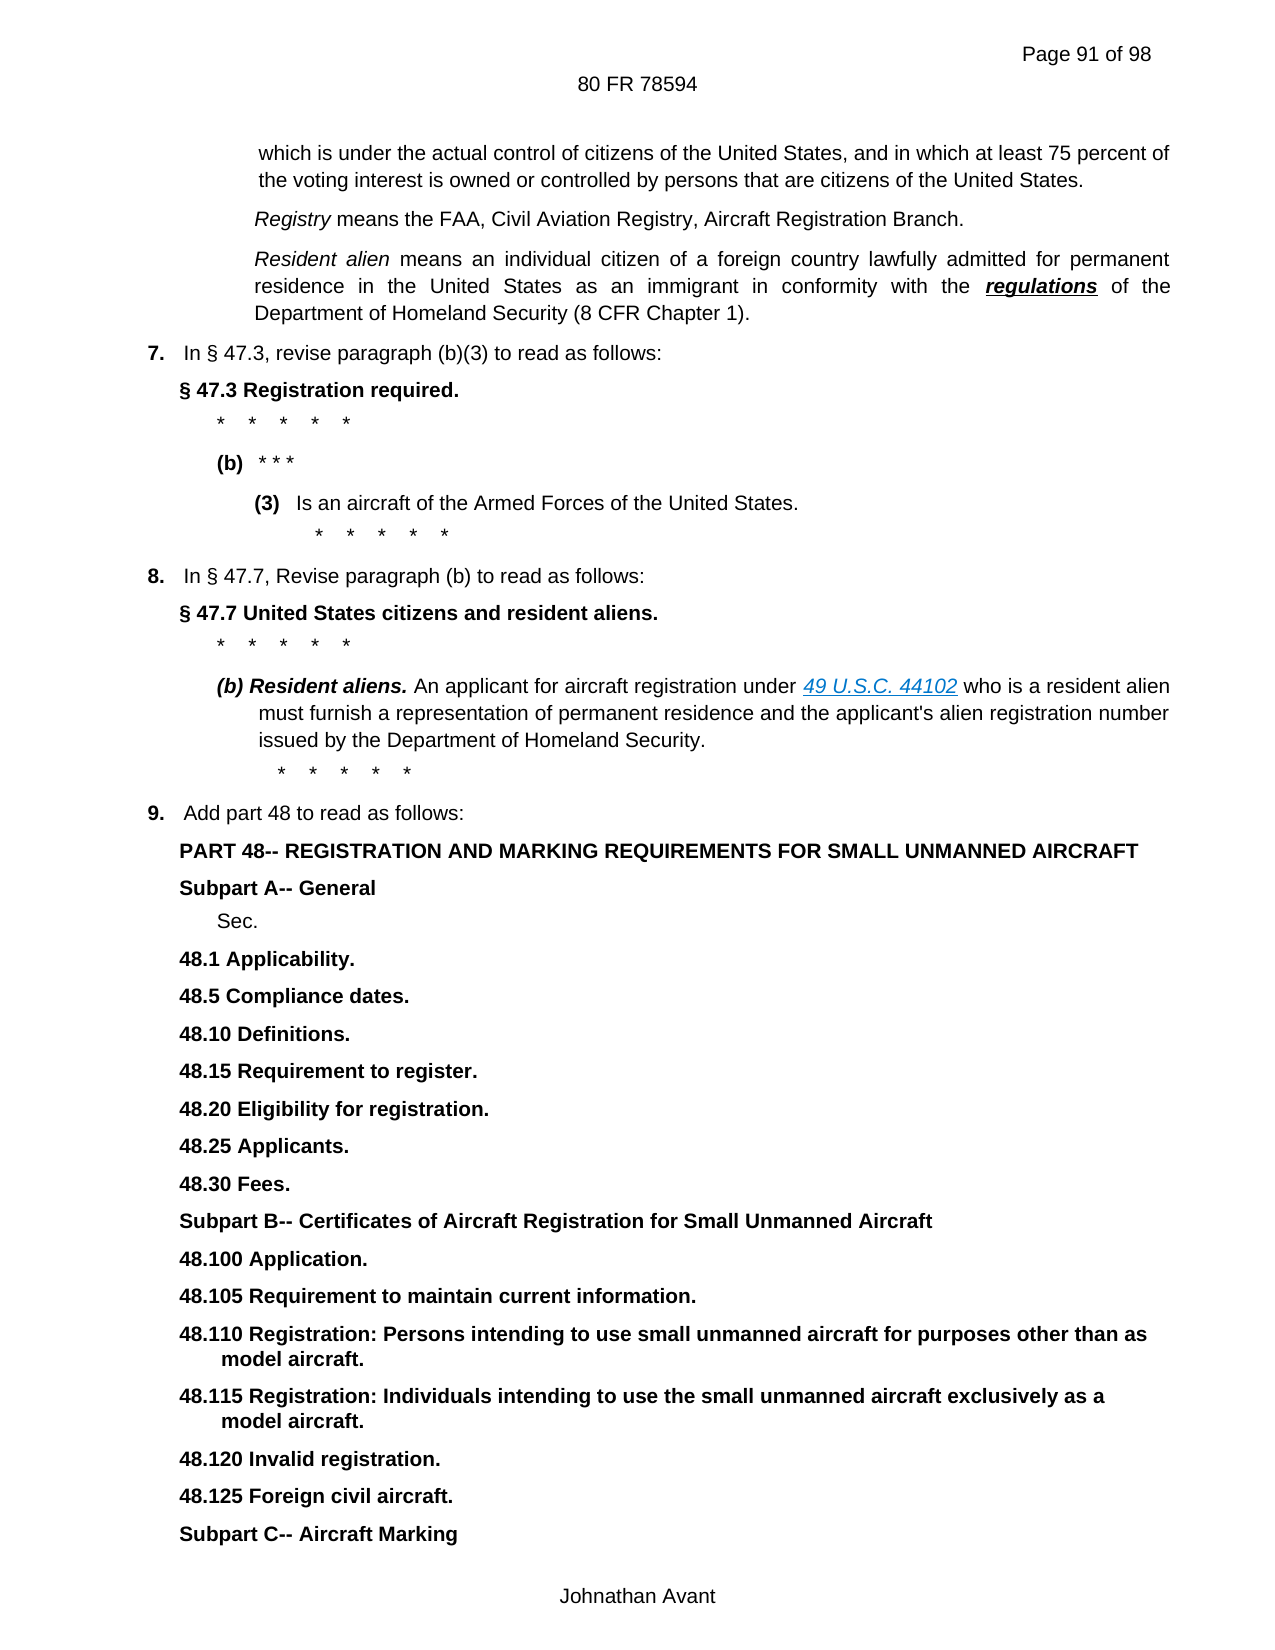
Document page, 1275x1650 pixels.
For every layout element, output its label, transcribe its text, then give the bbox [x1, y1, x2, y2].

list An applicant for aircraft registration under 49 U.S.C. 44102 who is a resident alien must furnish a representation of permanent residence and the applicant's alien registration number issued by the Department of Homeland Security. [217, 671, 1171, 752]
text * * * * * [254, 758, 1171, 785]
text * * * * * [292, 521, 1171, 548]
list ntending to use small unmanned aircraft for purposes other than as model aircraft. [179, 1321, 1171, 1371]
list In § 47.7, Revise paragraph (b) to read as follows: [142, 560, 1171, 587]
list and resident aliens. [179, 600, 1171, 625]
list current information. [179, 1283, 1171, 1308]
list Is an aircraft of the Armed Forces of the United States. [254, 487, 1171, 514]
text Resident alien means an individual citizen of a foreign country lawfully admitted for permanent residence in the United States as an immigrant in conformity with the regulations of the Department of Homeland Security (8 CFR Chapter 1). [254, 244, 1171, 325]
list In § 47.3, revise paragraph (b)(3) to read as follows: [142, 337, 1171, 364]
list ls intending to use the small unmanned aircraft exclusively as a model aircraft. [179, 1383, 1171, 1433]
text Registry means the FAA, Civil Aviation Registry, Aircraft Registration Branch. [254, 204, 1171, 231]
list rcraft Registration for Small Unmanned Aircraft [179, 1208, 1171, 1233]
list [217, 137, 1171, 192]
text Sec. [217, 906, 1171, 933]
list tion. [179, 1096, 1171, 1121]
text * * * * * [217, 631, 1171, 658]
list Add part 48 to read as follows: [142, 798, 1171, 825]
text * * * * * [217, 408, 1171, 435]
list KING REQUIREMENTS FOR SMALL UNMANNED AIRCRAFT [179, 837, 1171, 862]
list * * * [217, 448, 1171, 475]
